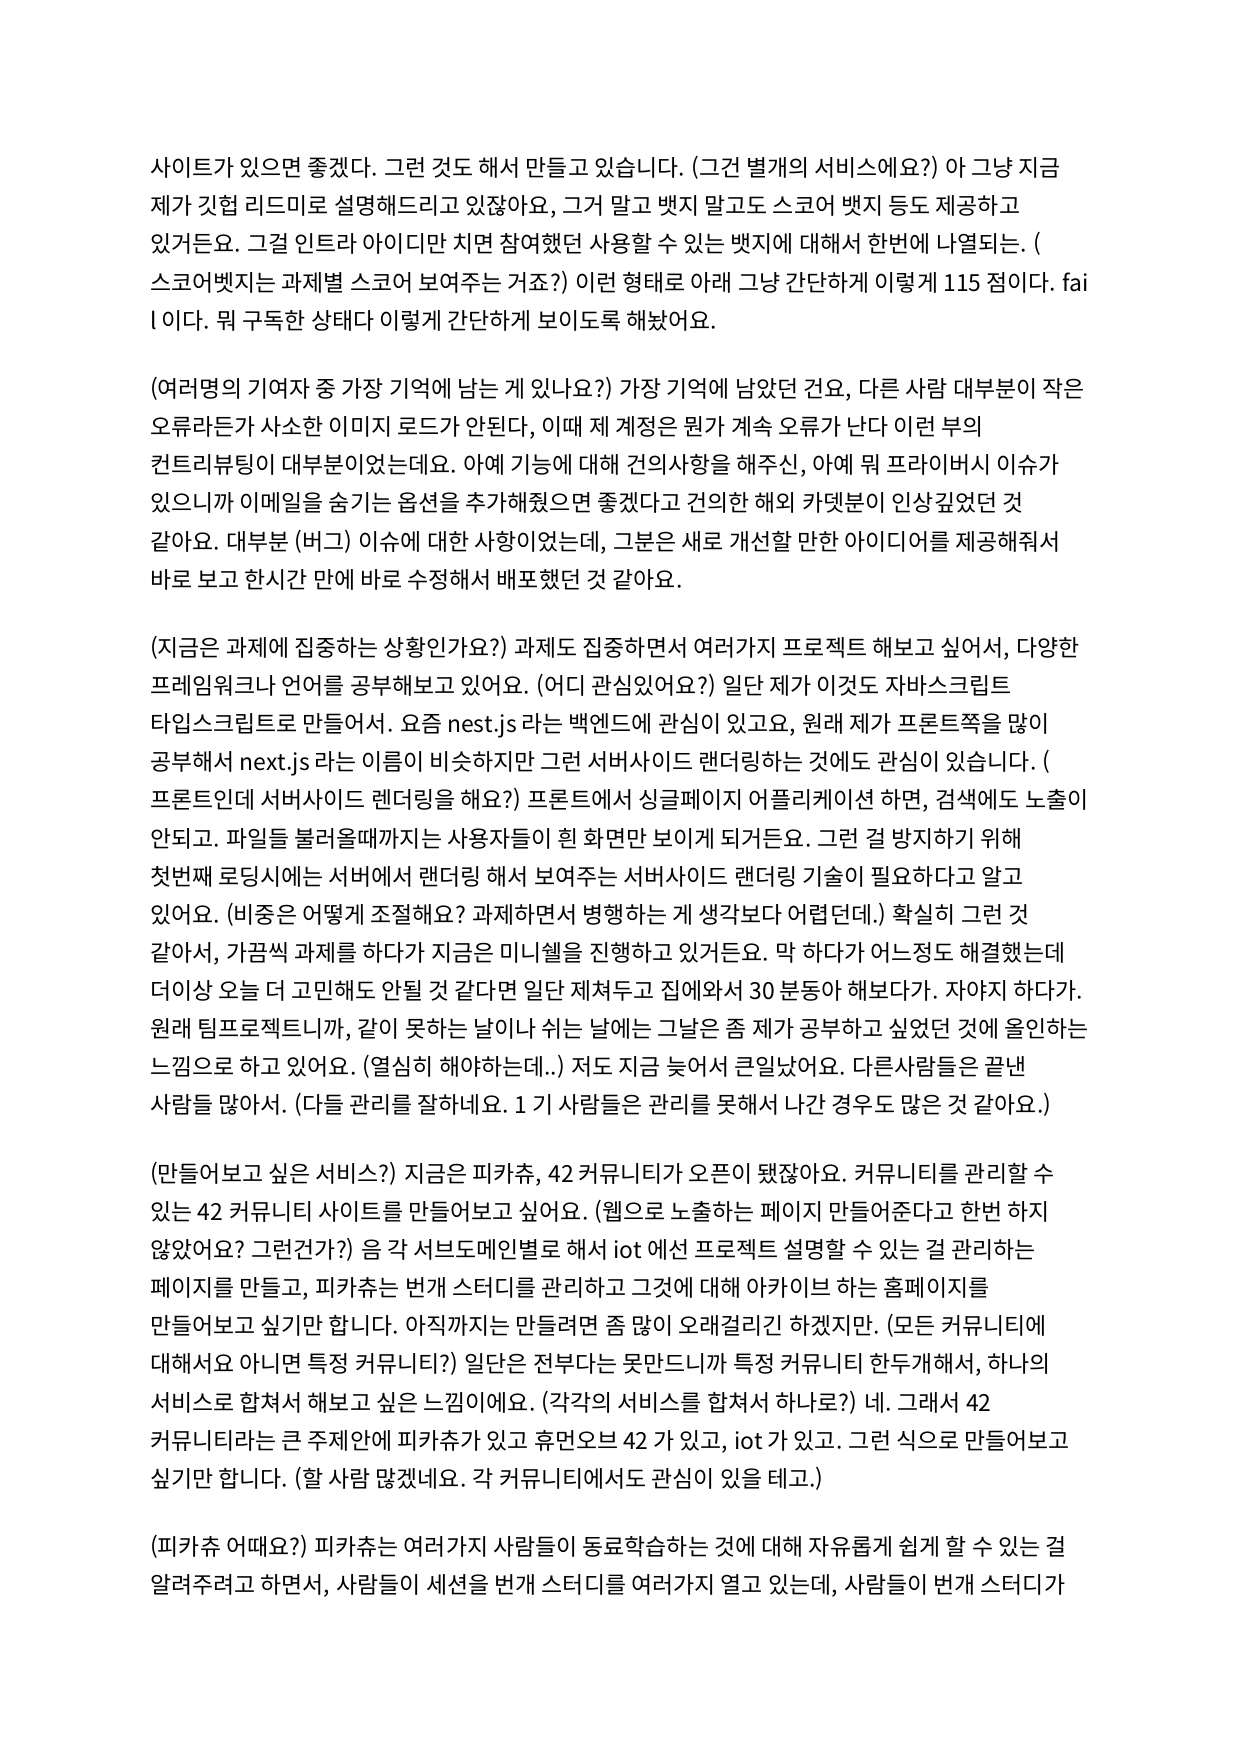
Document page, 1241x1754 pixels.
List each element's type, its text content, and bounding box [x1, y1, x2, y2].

text (여러명의 기여자 중 가장 기억에 남는 게 있나요?) 가장 기억에 남았던 건요, 다른 사람 대부분이 작은 오류라든가 사소한 이미지 로드가 안된다, 이때 제 계정은 뭔가 계속 오류가 난다 이런 부의 컨트리뷰팅이 대부분이었는데요. 아예 기능에 대해 건의사항을 해주신, 아예 뭐 프라이버시 이슈가 있으니까 이메일을 숨기는 옵션을 추가해줬으면 좋겠다고 건의한 해외 카뎃분이 인상깊었던 것 같아요. 대부분 (버그) 이슈에 대한 사항이었는데, 그분은 새로 개선할 만한 아이디어를 제공해줘서 바로 보고 한시간 만에 바로 수정해서 배포했던 것 같아요. [150, 371, 1090, 595]
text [150, 150, 1090, 336]
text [150, 1529, 1090, 1600]
text (만들어보고 싶은 서비스?) 지금은 피카츄, 42커뮤니티가 오픈이 됐잖아요. 커뮤니티를 관리할 수 있는 42 커뮤니티 사이트를 만들어보고 싶어요. (웹으로 노출하는 페이지 만들어준다고 한번 하지 않았어요? 그런건가?) 음 각 서브도메인별로 해서 iot에선 프로젝트 설명할 수 있는 걸 관리하는 페이지를 만들고, 피카츄는 번개 스터디를 관리하고 그것에 대해 아카이브 하는 홈페이지를 만들어보고 싶기만 합니다. 아직까지는 만들려면 좀 많이 오래걸리긴 하겠지만. (모든 커뮤니티에 대해서요 아니면 특정 커뮤니티?) 일단은 전부다는 못만드니까 특정 커뮤니티 한두개해서, 하나의 서비스로 합쳐서 해보고 싶은 느낌이에요. (각각의 서비스를 합쳐서 하나로?) 네. 그래서 42커뮤니티라는 큰 주제안에 피카츄가 있고 휴먼오브42가 있고, iot가 있고. 그런 식으로 만들어보고 싶기만 합니다. (할 사람 많겠네요. 각 커뮤니티에서도 관심이 있을 테고.) [150, 1156, 1090, 1494]
text (지금은 과제에 집중하는 상황인가요?) 과제도 집중하면서 여러가지 프로젝트 해보고 싶어서, 다양한 프레임워크나 언어를 공부해보고 있어요. (어디 관심있어요?) 일단 제가 이것도 자바스크립트 타입스크립트로 만들어서. 요즘 nest.js라는 백엔드에 관심이 있고요, 원래 제가 프론트쪽을 많이 공부해서 next.js라는 이름이 비슷하지만 그런 서버사이드 랜더링하는 것에도 관심이 있습니다. (프론트인데 서버사이드 렌더링을 해요?) 프론트에서 싱글페이지 어플리케이션 하면, 검색에도 노출이 안되고. 파일들 불러올때까지는 사용자들이 흰 화면만 보이게 되거든요. 그런 걸 방지하기 위해 첫번째 로딩시에는 서버에서 랜더링 해서 보여주는 서버사이드 랜더링 기술이 필요하다고 알고 있어요. (비중은 어떻게 조절해요? 과제하면서 병행하는 게 생각보다 어렵던데.) 확실히 그런 것 같아서, 가끔씩 과제를 하다가 지금은 미니쉘을 진행하고 있거든요. 막 하다가 어느정도 해결했는데 더이상 오늘 더 고민해도 안될 것 같다면 일단 제쳐두고 집에와서 30분동아 해보다가. 자야지 하다가. 원래 팀프로젝트니까, 같이 못하는 날이나 쉬는 날에는 그날은 좀 제가 공부하고 싶었던 것에 올인하는 느낌으로 하고 있어요. (열심히 해야하는데..) 저도 지금 늦어서 큰일났어요. 다른사람들은 끝낸 사람들 많아서. (다들 관리를 잘하네요. 1기 사람들은 관리를 못해서 나간 경우도 많은 것 같아요.) [150, 630, 1090, 1121]
